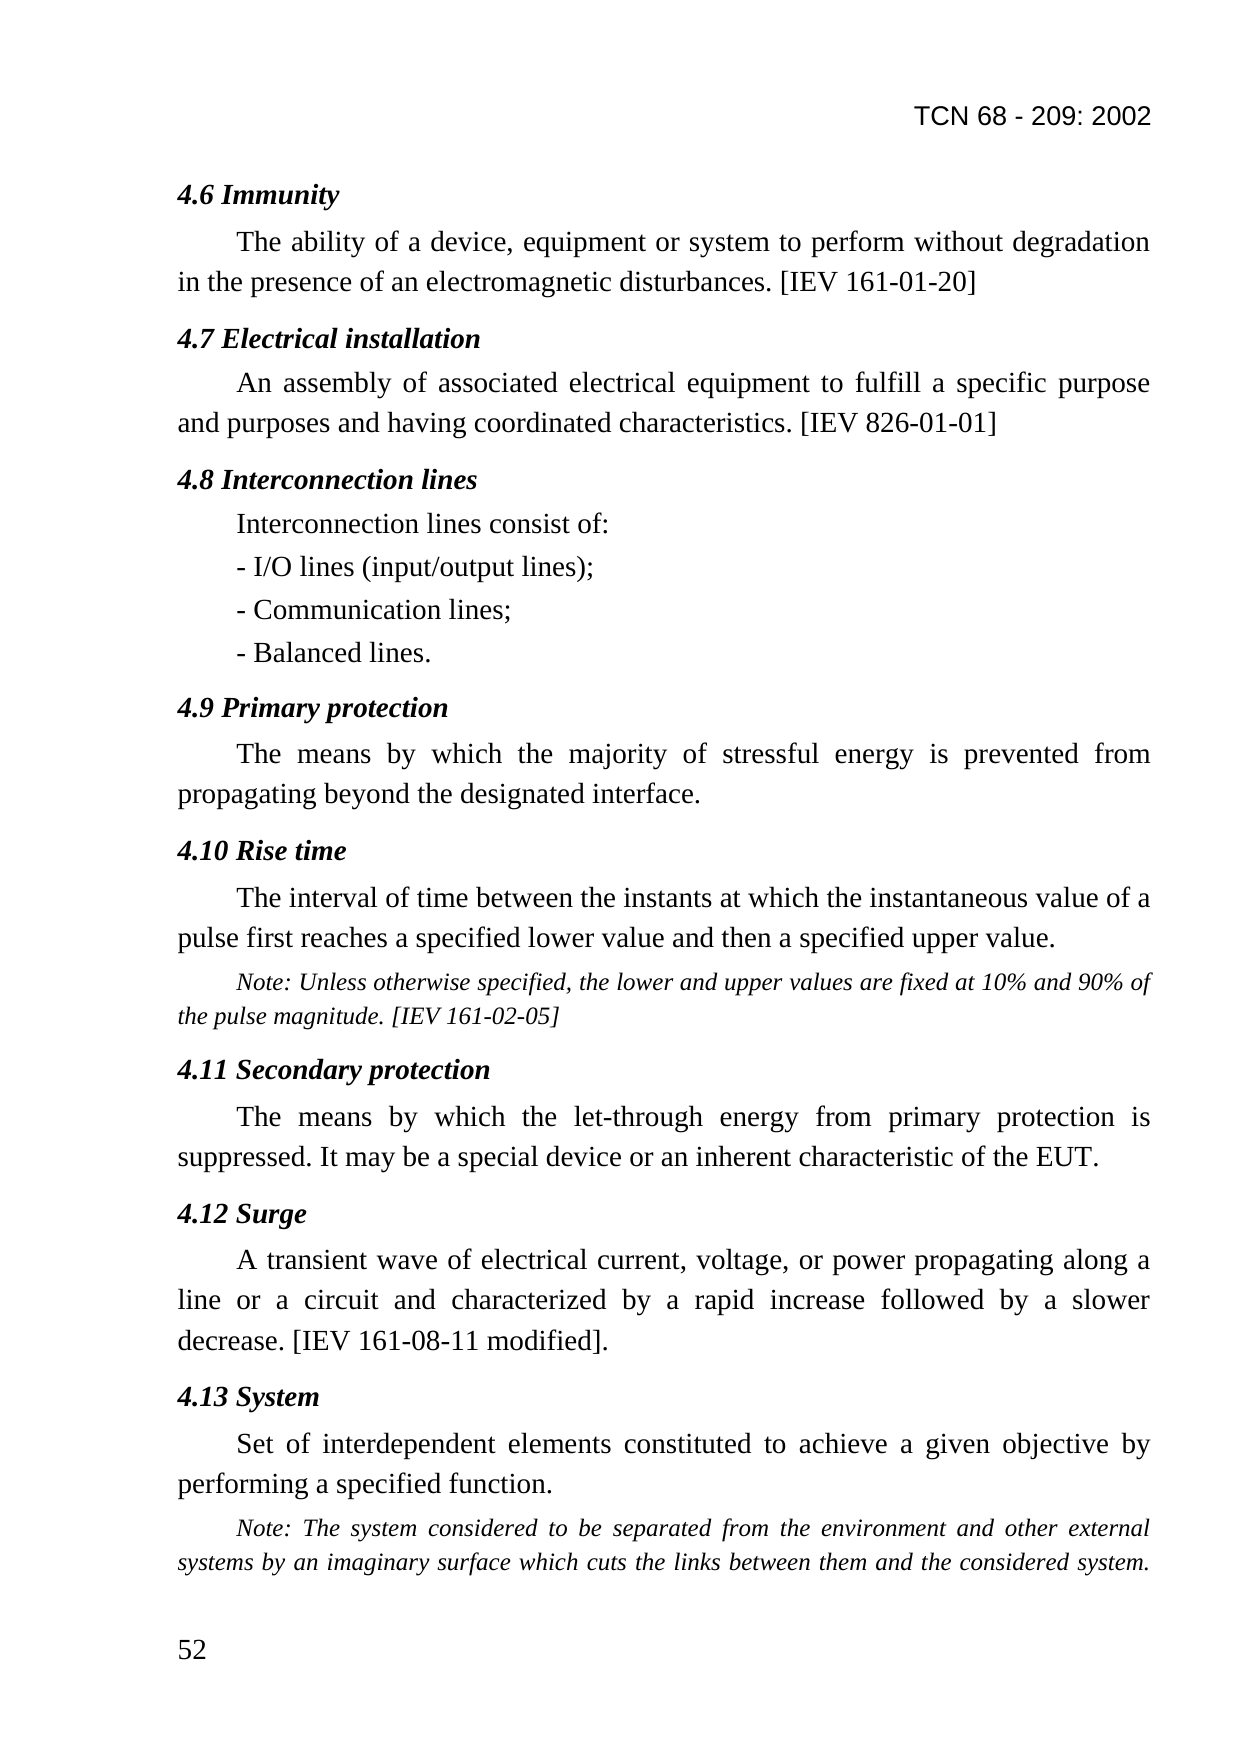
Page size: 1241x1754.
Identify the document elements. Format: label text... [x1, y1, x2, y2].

text - Balanced lines. [177, 635, 1152, 668]
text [177, 1513, 1152, 1576]
text Set of interdependent elements constituted to achieve a given objective by performing a specified function. [177, 1426, 1152, 1500]
text 4.6 Immunity [177, 177, 1152, 211]
text 4.13 System [177, 1379, 1152, 1413]
text 4.7 Electrical installation [177, 321, 1152, 354]
text A transient wave of electrical current, voltage, or power propagating along a line or a circuit and characterized by a rapid increase followed by a slower decrease. [IEV 161-08-11 modified]. [177, 1242, 1152, 1356]
text Note: Unless otherwise specified, the lower and upper values are fixed at 10% and 90% of the pulse magnitude. [IEV 161-02-05] [177, 967, 1152, 1030]
text 4.12 Surge [177, 1196, 1152, 1229]
text 4.8 Interconnection lines [177, 462, 1152, 496]
text 4.11 Secondary protection [177, 1052, 1152, 1086]
text - Communication lines; [177, 592, 1152, 626]
text The interval of time between the instants at which the instantaneous value of a pulse first reaches a specified lower value and then a specified upper value. [177, 880, 1152, 954]
text The means by which the majority of stressful energy is prevented from propagating beyond the designated interface. [177, 736, 1152, 810]
text 4.9 Primary protection [177, 690, 1152, 723]
text 4.10 Rise time [177, 833, 1152, 867]
text The ability of a device, equipment or system to perform without degradation in the presence of an electromagnetic disturbances. [IEV 161-01-20] [177, 224, 1152, 297]
text - I/O lines (input/output lines); [177, 549, 1152, 583]
text The means by which the let-through energy from primary protection is suppressed. It may be a special device or an inherent characteristic of the EUT. [177, 1099, 1152, 1172]
text Interconnection lines consist of: [177, 507, 1152, 540]
text An assembly of associated electrical equipment to fulfill a specific purpose and purposes and having coordinated characteristics. [IEV 826-01-01] [177, 365, 1152, 439]
